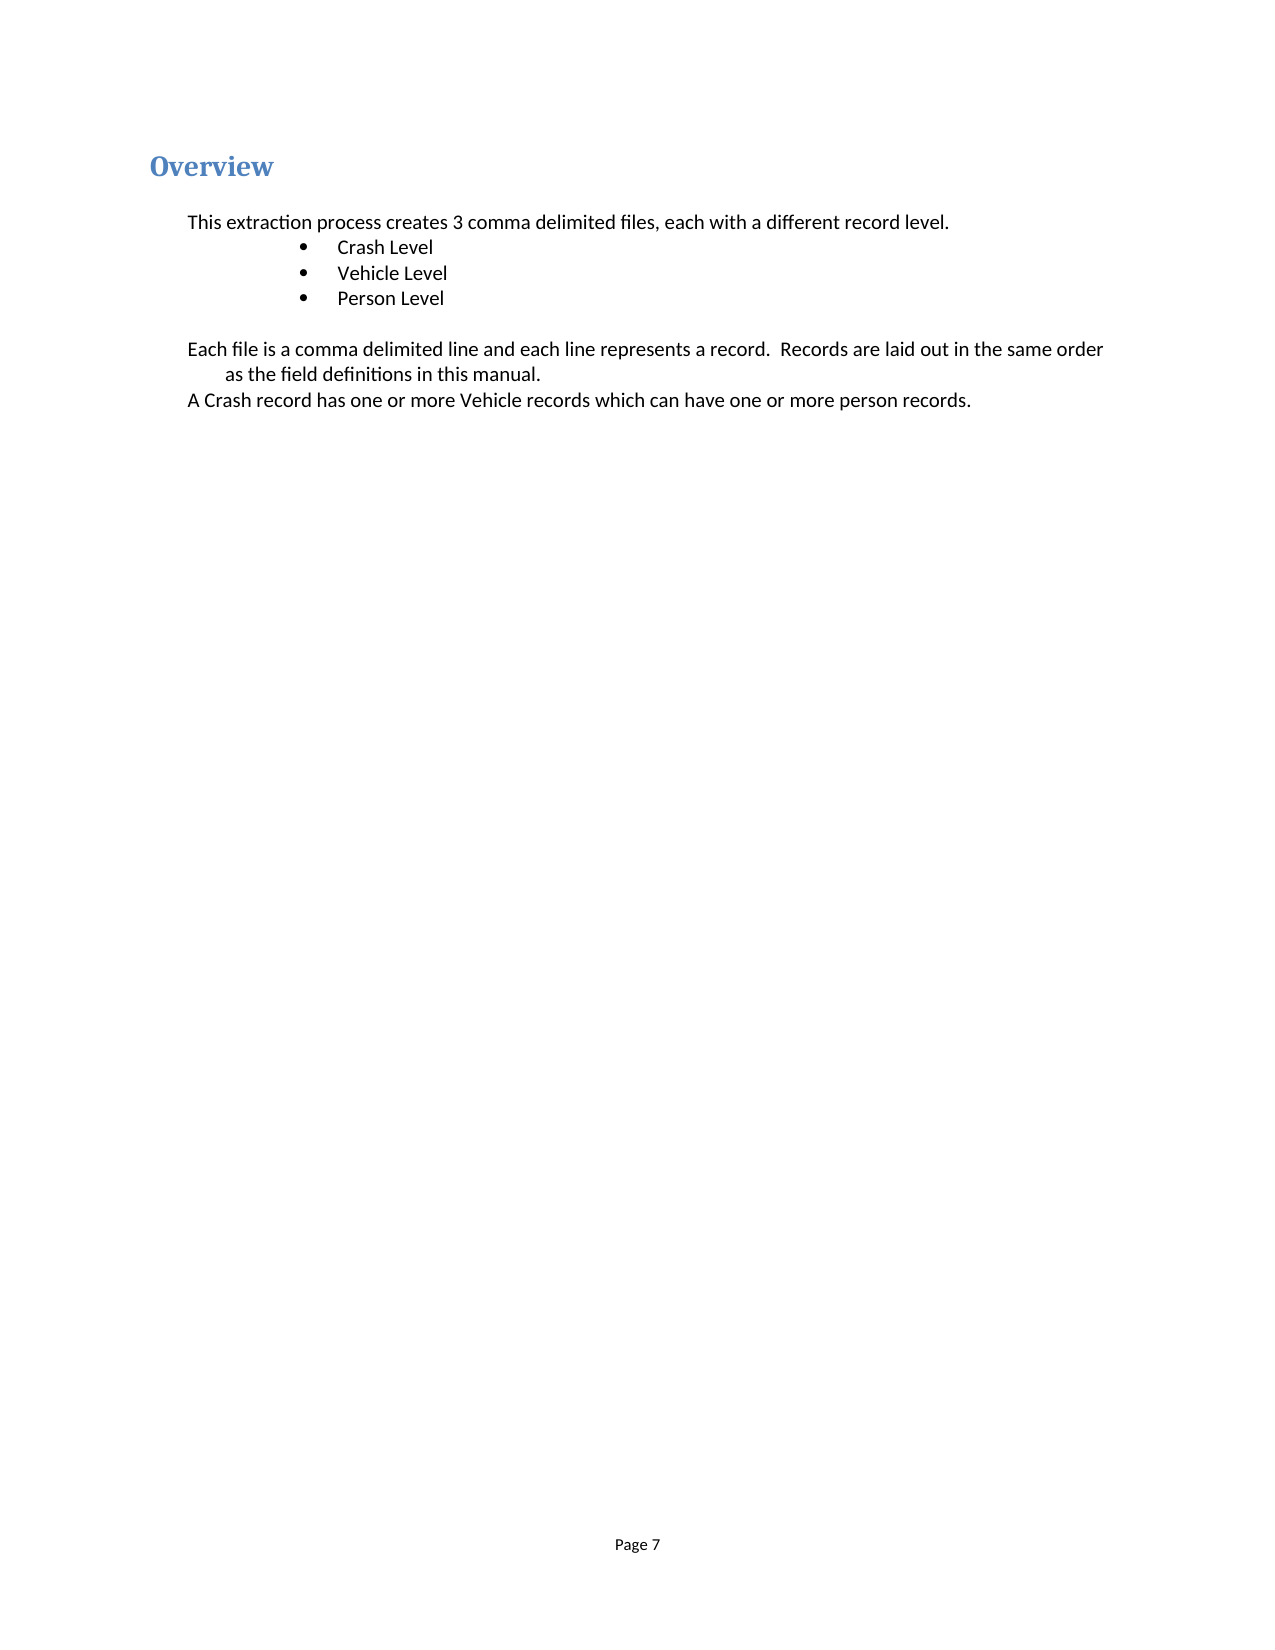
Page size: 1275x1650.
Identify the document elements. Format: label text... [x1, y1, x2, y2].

text This extraction process creates 3 comma delimited files, each with a different record level. [187, 209, 1125, 234]
text Each file is a comma delimited line and each line represents a record. Records are laid out in the same order as the field definitions in this manual. [187, 336, 1125, 387]
text A Crash record has one or more Vehicle records which can have one or more person records. [187, 387, 1125, 412]
list Crash Level [300, 234, 1125, 260]
subtitle Overview [150, 150, 1125, 183]
list Person Level [300, 285, 1125, 311]
list Vehicle Level [300, 260, 1125, 285]
